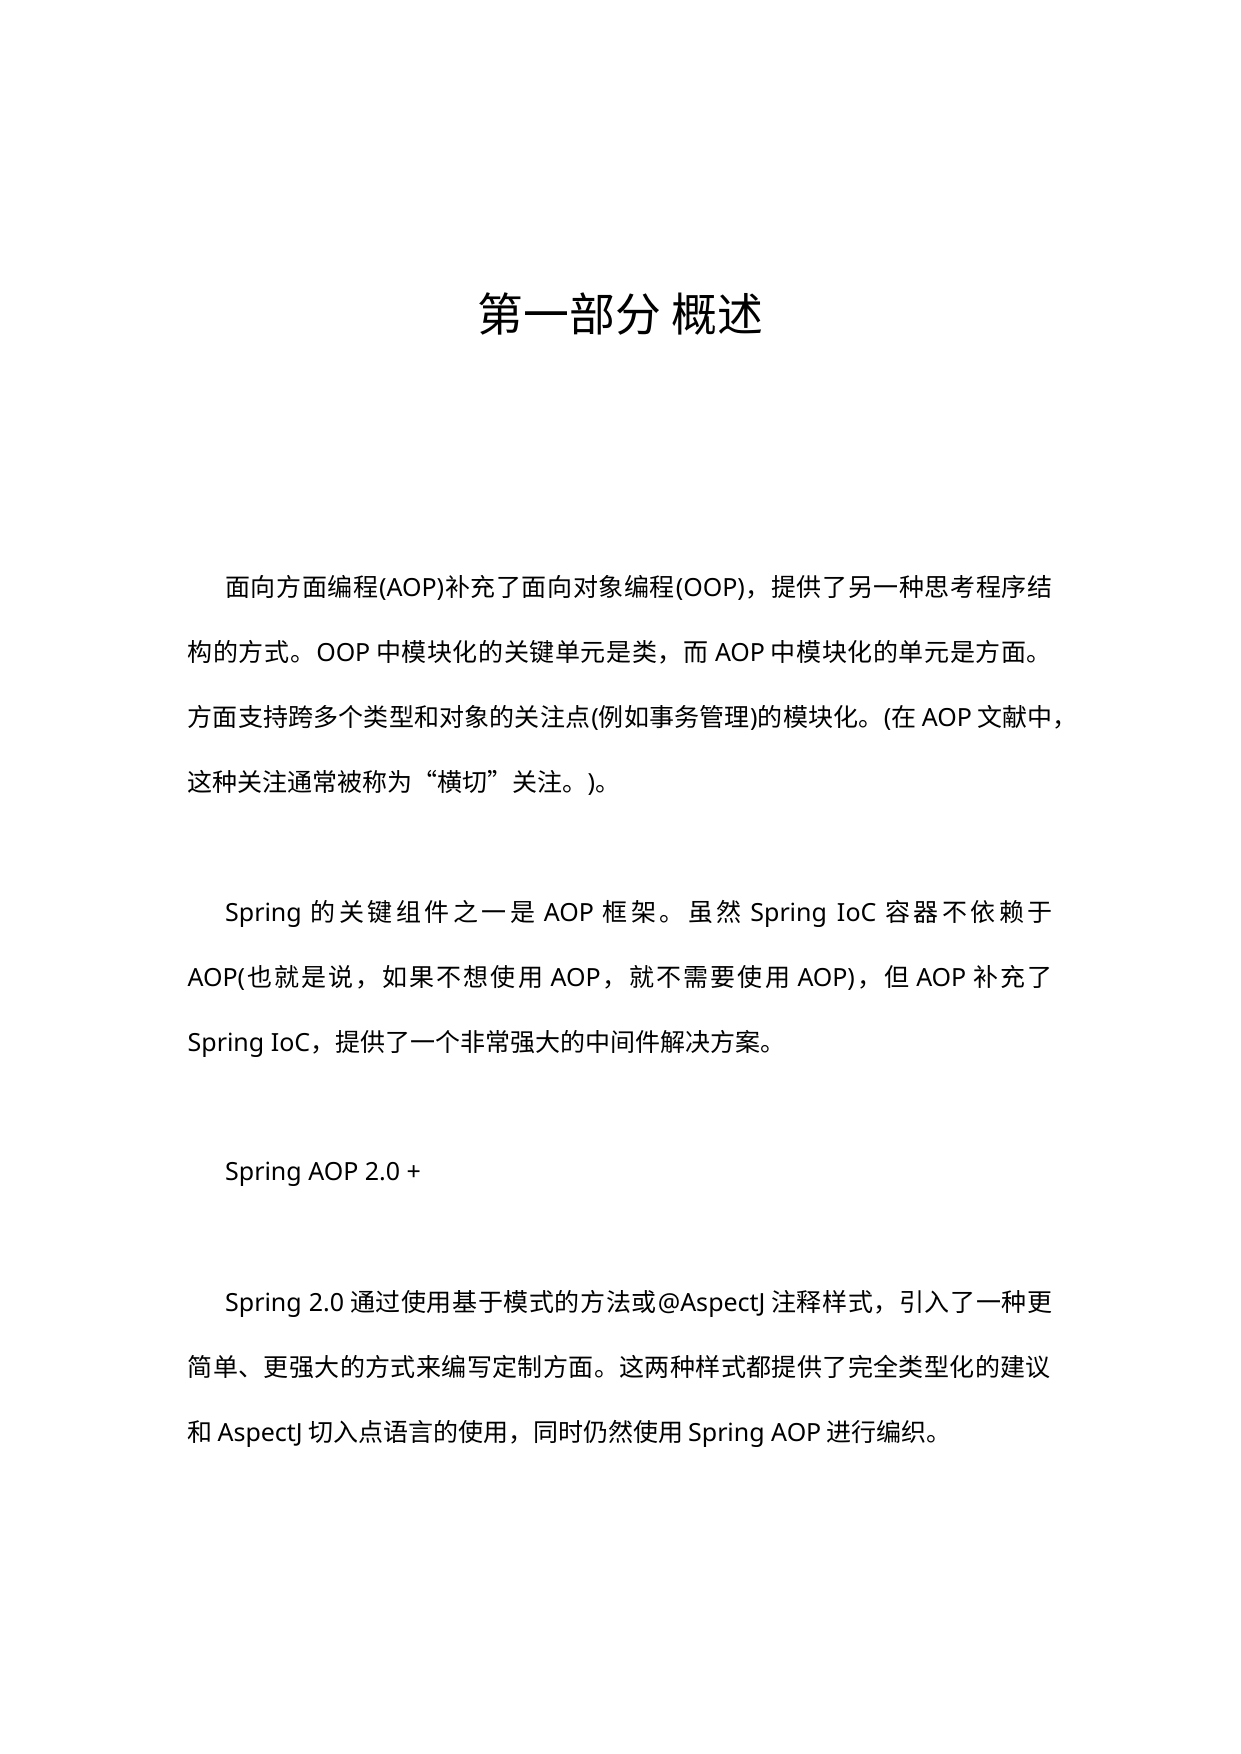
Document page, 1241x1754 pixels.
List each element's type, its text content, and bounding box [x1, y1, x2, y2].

text Spring AOP 2.0 + [187, 1138, 1053, 1203]
subtitle 第一部分 概述 [187, 262, 1053, 360]
text Spring的关键组件之一是AOP框架。虽然Spring IoC容器不依赖于AOP(也就是说，如果不想使用AOP，就不需要使用AOP)，但AOP补充了Spring IoC，提供了一个非常强大的中间件解决方案。 [187, 878, 1053, 1073]
text Spring 2.0通过使用基于模式的方法或@AspectJ注释样式，引入了一种更简单、更强大的方式来编写定制方面。这两种样式都提供了完全类型化的建议和AspectJ切入点语言的使用，同时仍然使用Spring AOP进行编织。 [187, 1268, 1053, 1463]
text 面向方面编程(AOP)补充了面向对象编程(OOP)，提供了另一种思考程序结构的方式。OOP中模块化的关键单元是类，而AOP中模块化的单元是方面。方面支持跨多个类型和对象的关注点(例如事务管理)的模块化。(在AOP文献中，这种关注通常被称为“横切”关注。)。 [187, 553, 1053, 813]
